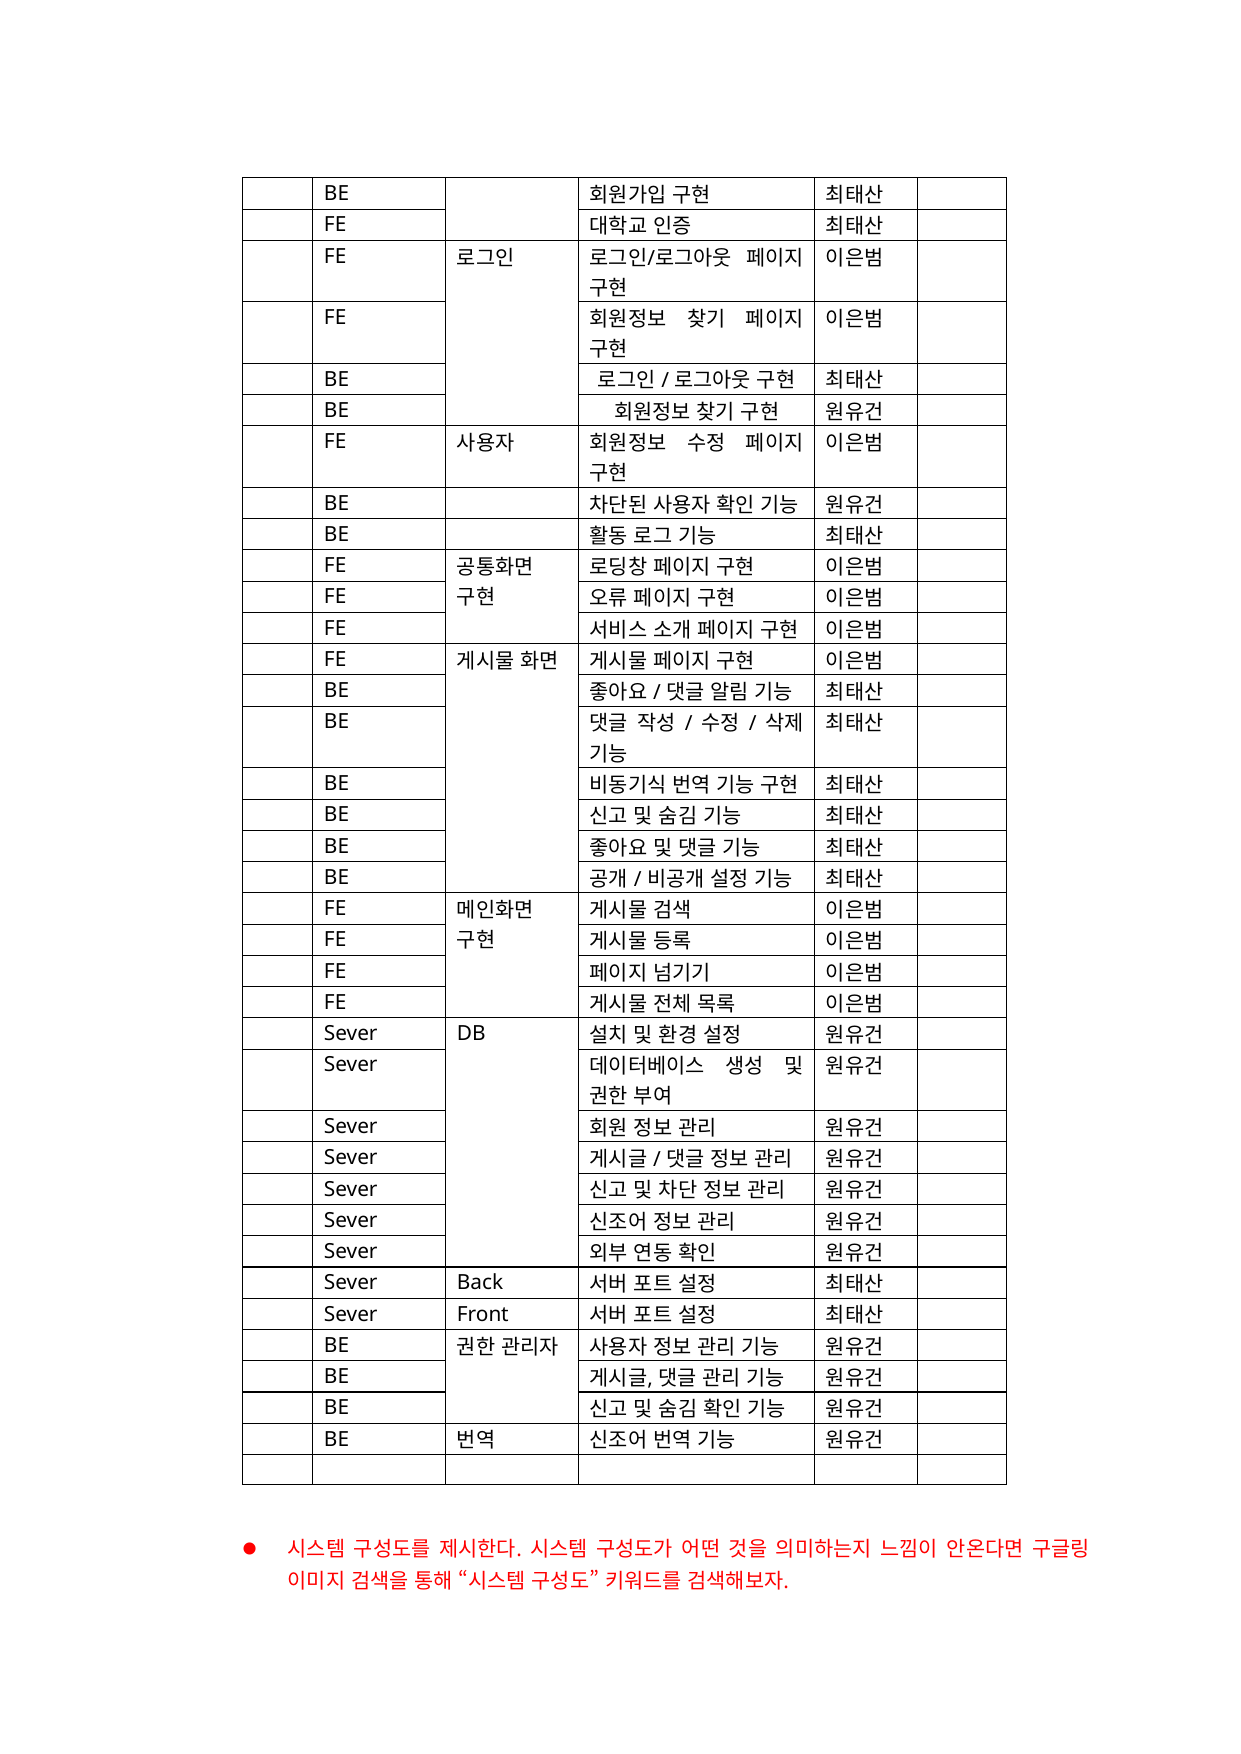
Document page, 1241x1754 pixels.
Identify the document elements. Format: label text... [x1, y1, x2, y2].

table_cell 메인화면 구현 [446, 893, 578, 1017]
table_cell 최태산 [815, 1268, 917, 1298]
table_cell Sever [313, 1205, 445, 1235]
table_cell 댓글 작성 / 수정 / 삭제 기능 [579, 707, 814, 767]
table_cell [918, 1299, 1006, 1329]
table_cell FE [313, 925, 445, 955]
table_cell [243, 675, 312, 706]
table_cell 서버 포트 설정 [579, 1299, 814, 1329]
table_cell 원유건 [815, 1205, 917, 1235]
table_cell [243, 862, 312, 892]
table_cell 원유건 [815, 1236, 917, 1266]
table_cell 대학교 인증 [579, 210, 814, 240]
table_cell [243, 831, 312, 861]
table_cell [446, 519, 578, 549]
table_cell [243, 550, 312, 581]
table_cell [243, 1142, 312, 1173]
table_cell 게시글, 댓글 관리 기능 [579, 1361, 814, 1391]
table_cell 최태산 [815, 1299, 917, 1329]
table_cell 최태산 [815, 831, 917, 861]
table_cell [243, 800, 312, 830]
table_cell [243, 395, 312, 425]
table_cell [579, 1455, 814, 1483]
table_cell 게시물 화면 [446, 644, 578, 892]
table_cell 서비스 소개 페이지 구현 [579, 613, 814, 643]
table_cell Back [446, 1268, 578, 1298]
table_cell [918, 1018, 1006, 1048]
table_cell 신조어 번역 기능 [579, 1424, 814, 1454]
table_cell [918, 1424, 1006, 1454]
table_cell 좋아요 / 댓글 알림 기능 [579, 675, 814, 706]
table_cell 게시물 페이지 구현 [579, 644, 814, 674]
table_cell BE [313, 675, 445, 706]
table_cell [918, 1174, 1006, 1204]
table_cell [243, 1361, 312, 1391]
table_cell 최태산 [815, 707, 917, 767]
table_cell 이은범 [815, 893, 917, 923]
table_cell [918, 178, 1006, 208]
table_cell 원유건 [815, 395, 917, 425]
table_cell [918, 925, 1006, 955]
table_cell 권한 관리자 [446, 1330, 578, 1423]
table_cell [918, 831, 1006, 861]
table_cell 번역 [446, 1424, 578, 1454]
table_cell Sever [313, 1174, 445, 1204]
table_cell 이은범 [815, 644, 917, 674]
table_cell BE [313, 862, 445, 892]
table_cell [243, 241, 312, 301]
table_cell FE [313, 956, 445, 986]
table_cell 차단된 사용자 확인 기능 [579, 488, 814, 518]
table_cell [243, 210, 312, 240]
table_cell [243, 644, 312, 674]
table_cell [243, 582, 312, 612]
table_cell 공개 / 비공개 설정 기능 [579, 862, 814, 892]
table_cell 사용자 정보 관리 기능 [579, 1330, 814, 1360]
table_cell 회원정보 찾기 페이지 구현 [579, 302, 814, 363]
table_cell [243, 893, 312, 923]
table_cell 서버 포트 설정 [579, 1268, 814, 1298]
table_cell 이은범 [815, 925, 917, 955]
table_cell [243, 613, 312, 643]
table_cell BE [313, 1424, 445, 1454]
table_cell [918, 302, 1006, 363]
table_cell [243, 987, 312, 1017]
table_cell [918, 800, 1006, 830]
table_cell 게시물 등록 [579, 925, 814, 955]
table_cell BE [313, 1393, 445, 1423]
table_cell [243, 488, 312, 518]
table_cell 이은범 [815, 613, 917, 643]
table_cell [918, 862, 1006, 892]
table_cell [243, 426, 312, 487]
table_cell [918, 519, 1006, 549]
table_cell [243, 1111, 312, 1141]
table_cell 신고 및 차단 정보 관리 [579, 1174, 814, 1204]
table_cell 신고 및 숨김 확인 기능 [579, 1393, 814, 1423]
table_cell [243, 1050, 312, 1110]
table_cell DB [446, 1018, 578, 1266]
table_cell 회원가입 구현 [579, 178, 814, 208]
table_cell FE [313, 644, 445, 674]
table_cell 회원가입 [446, 178, 578, 240]
table_cell 활동 로그 기능 [579, 519, 814, 549]
table_cell Sever [313, 1111, 445, 1141]
table_cell 원유건 [815, 1424, 917, 1454]
table_cell [918, 395, 1006, 425]
table_cell 게시글 / 댓글 정보 관리 [579, 1142, 814, 1173]
table_cell 최태산 [815, 800, 917, 830]
table_cell [243, 302, 312, 363]
table_cell [918, 1050, 1006, 1110]
table_cell 원유건 [815, 488, 917, 518]
table_cell FE [313, 302, 445, 363]
table_cell [446, 1455, 578, 1483]
table_cell [918, 893, 1006, 923]
table_cell 이은범 [815, 241, 917, 301]
table_cell [243, 178, 312, 208]
table_cell [313, 1455, 445, 1483]
table_cell Sever [313, 1142, 445, 1173]
table_cell 최태산 [815, 519, 917, 549]
table_cell 비동기식 번역 기능 구현 [579, 768, 814, 798]
table_cell [243, 1174, 312, 1204]
table_cell 좋아요 및 댓글 기능 [579, 831, 814, 861]
table_cell 신조어 정보 관리 [579, 1205, 814, 1235]
table_cell BE [313, 800, 445, 830]
table_cell 원유건 [815, 1174, 917, 1204]
table_cell FE [313, 210, 445, 240]
table_cell 로그인/로그아웃 페이지 구현 [579, 241, 814, 301]
table_cell [243, 1236, 312, 1266]
table_cell Sever [313, 1299, 445, 1329]
table_cell [918, 956, 1006, 986]
table_cell 원유건 [815, 1050, 917, 1110]
table_cell 데이터베이스 생성 및 권한 부여 [579, 1050, 814, 1110]
table_cell 사용자 [446, 426, 578, 487]
table_cell FE [313, 613, 445, 643]
table_cell BE [313, 178, 445, 208]
table_cell [918, 644, 1006, 674]
table_cell FE [313, 426, 445, 487]
table_cell 최태산 [815, 675, 917, 706]
table_cell 이은범 [815, 426, 917, 487]
table_cell Sever [313, 1268, 445, 1298]
table_cell 로그인 [446, 241, 578, 425]
list 시스템 구성도를 제시한다. 시스템 구성도가 어떤 것을 의미하는지 느낌이 안온다면 구글링 이미지 검색을 통해 “시스템 구성도” 키워드를 검색해보자. [242, 1532, 1090, 1595]
table_cell [918, 1236, 1006, 1266]
table_cell [243, 707, 312, 767]
table_cell 회원정보 수정 페이지 구현 [579, 426, 814, 487]
table_cell [918, 582, 1006, 612]
table_cell [918, 768, 1006, 798]
table_cell [918, 1142, 1006, 1173]
table_cell 원유건 [815, 1330, 917, 1360]
table_cell BE [313, 364, 445, 394]
table_cell BE [313, 519, 445, 549]
table_cell [918, 1393, 1006, 1423]
table_cell [918, 707, 1006, 767]
table_cell 최태산 [815, 210, 917, 240]
table_cell BE [313, 1361, 445, 1391]
table_cell 최태산 [815, 364, 917, 394]
table_cell [918, 364, 1006, 394]
table_cell FE [313, 241, 445, 301]
table_cell FE [313, 550, 445, 581]
table_cell 최태산 [815, 768, 917, 798]
table_cell BE [313, 395, 445, 425]
table_cell [918, 550, 1006, 581]
table_cell [243, 1455, 312, 1483]
table_cell [918, 241, 1006, 301]
table_cell 이은범 [815, 987, 917, 1017]
table_cell 이은범 [815, 302, 917, 363]
table_cell 신고 및 숨김 기능 [579, 800, 814, 830]
table_cell FE [313, 987, 445, 1017]
table_cell 원유건 [815, 1142, 917, 1173]
table_cell [243, 1205, 312, 1235]
table_cell FE [313, 893, 445, 923]
table_cell [918, 1330, 1006, 1360]
table_cell BE [313, 768, 445, 798]
table_cell [918, 1361, 1006, 1391]
table_cell [446, 488, 578, 518]
table_cell 최태산 [815, 178, 917, 208]
table_cell 회원정보 찾기 구현 [579, 395, 814, 425]
table_cell 원유건 [815, 1361, 917, 1391]
table_cell 게시물 전체 목록 [579, 987, 814, 1017]
table_cell 이은범 [815, 956, 917, 986]
table_cell 원유건 [815, 1111, 917, 1141]
table_cell 외부 연동 확인 [579, 1236, 814, 1266]
table_cell [918, 1455, 1006, 1483]
table_cell 페이지 넘기기 [579, 956, 814, 986]
table_cell [918, 987, 1006, 1017]
table_cell [918, 488, 1006, 518]
table_cell 최태산 [815, 862, 917, 892]
table_cell [243, 925, 312, 955]
table_cell [918, 426, 1006, 487]
table_cell BE [313, 1330, 445, 1360]
table_cell [918, 1111, 1006, 1141]
table_cell 이은범 [815, 550, 917, 581]
table_cell Sever [313, 1018, 445, 1048]
table_cell Sever [313, 1050, 445, 1110]
table_cell [918, 1205, 1006, 1235]
table_cell 로그인 / 로그아웃 구현 [579, 364, 814, 394]
table_cell [243, 1393, 312, 1423]
table_cell 원유건 [815, 1018, 917, 1048]
table_cell FE [313, 582, 445, 612]
table_cell [243, 1268, 312, 1298]
table_cell [243, 519, 312, 549]
table_cell [815, 1455, 917, 1483]
table_cell [918, 675, 1006, 706]
table_cell 공통화면 구현 [446, 550, 578, 643]
table_cell Front [446, 1299, 578, 1329]
table_cell Sever [313, 1236, 445, 1266]
table_cell [243, 1018, 312, 1048]
table_cell 오류 페이지 구현 [579, 582, 814, 612]
table_cell BE [313, 831, 445, 861]
table_cell BE [313, 707, 445, 767]
table_cell [243, 956, 312, 986]
table_cell 로딩창 페이지 구현 [579, 550, 814, 581]
table_cell 게시물 검색 [579, 893, 814, 923]
table_cell 설치 및 환경 설정 [579, 1018, 814, 1048]
table_cell [243, 768, 312, 798]
table_cell 원유건 [815, 1393, 917, 1423]
table_cell [918, 613, 1006, 643]
table_cell [918, 210, 1006, 240]
table_cell 회원 정보 관리 [579, 1111, 814, 1141]
table_cell BE [313, 488, 445, 518]
table_cell [243, 364, 312, 394]
table_cell [243, 1330, 312, 1360]
table_cell [918, 1268, 1006, 1298]
table_cell [243, 1424, 312, 1454]
table_cell [243, 1299, 312, 1329]
table_cell 이은범 [815, 582, 917, 612]
